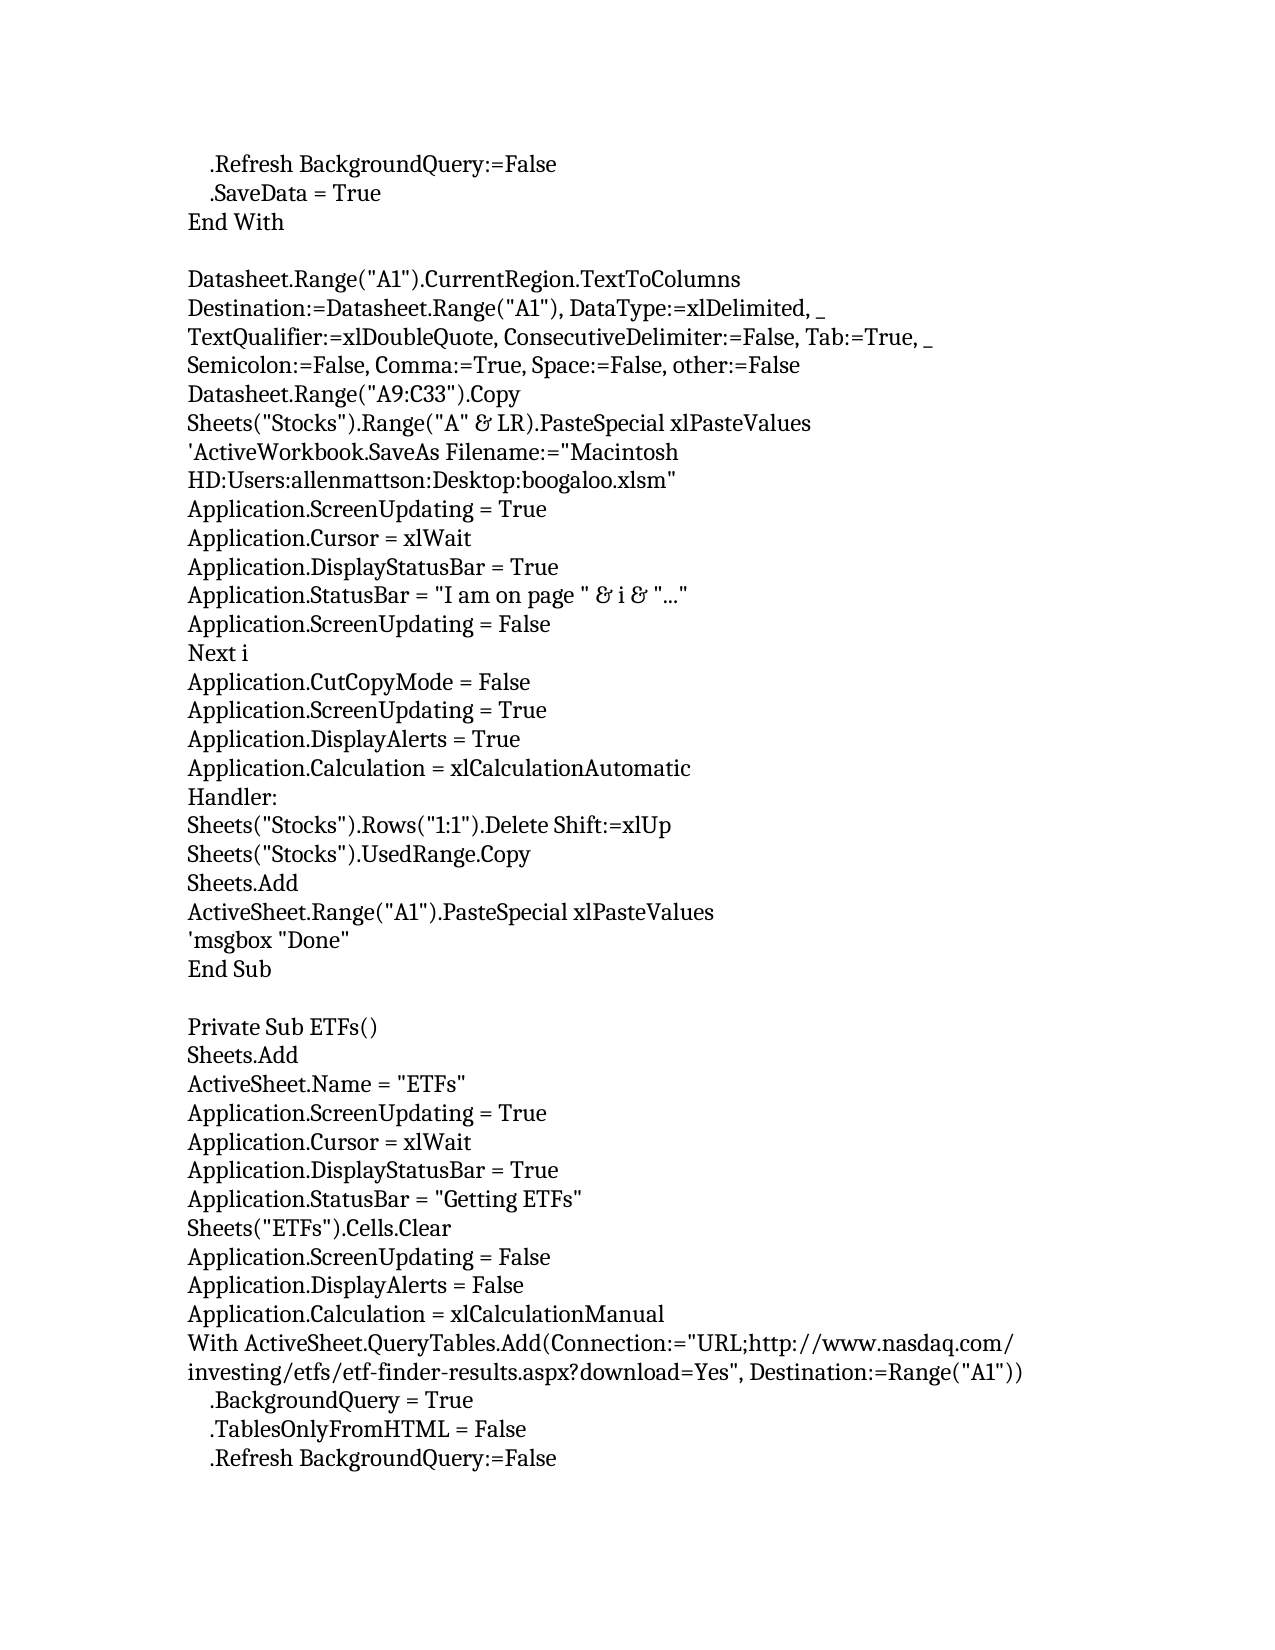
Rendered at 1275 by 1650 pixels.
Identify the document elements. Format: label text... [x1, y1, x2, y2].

text .SaveData = True [187, 179, 1087, 207]
text Application.DisplayStatusBar = True [187, 552, 1087, 581]
text ActiveSheet.Name = "ETFs" [187, 1070, 1087, 1099]
text Application.ScreenUpdating = True [187, 696, 1087, 725]
text Sheets.Add [187, 1041, 1087, 1070]
text Application.StatusBar = "Getting ETFs" [187, 1185, 1087, 1214]
text Datasheet.Range("A9:C33").Copy [187, 380, 1087, 409]
text End Sub [187, 955, 1087, 984]
text 'msgbox "Done" [187, 926, 1087, 955]
text Next i [187, 639, 1087, 667]
text Private Sub ETFs() [187, 1012, 1087, 1041]
text Sheets("ETFs").Cells.Clear [187, 1214, 1087, 1242]
text Sheets.Add [187, 869, 1087, 897]
text 'ActiveWorkbook.SaveAs Filename:="Macintosh HD:Users:allenmattson:Desktop:boogaloo.xlsm" [187, 437, 1087, 495]
text .TablesOnlyFromHTML = False [187, 1415, 1087, 1444]
text .Refresh BackgroundQuery:=False [187, 1444, 1087, 1472]
text Sheets("Stocks").Range("A" & LR).PasteSpecial xlPasteValues [187, 409, 1087, 437]
text Application.DisplayAlerts = False [187, 1271, 1087, 1300]
text ActiveSheet.Range("A1").PasteSpecial xlPasteValues [187, 897, 1087, 926]
text Application.ScreenUpdating = False [187, 610, 1087, 639]
text Application.Calculation = xlCalculationManual [187, 1300, 1087, 1329]
text Application.Cursor = xlWait [187, 524, 1087, 552]
text Datasheet.Range("A1").CurrentRegion.TextToColumns Destination:=Datasheet.Range("A1"), DataType:=xlDelimited, _ [187, 265, 1087, 322]
text .Refresh BackgroundQuery:=False [187, 150, 1087, 179]
text Sheets("Stocks").Rows("1:1").Delete Shift:=xlUp [187, 811, 1087, 840]
text Application.ScreenUpdating = True [187, 495, 1087, 524]
text Application.ScreenUpdating = True [187, 1099, 1087, 1127]
text Application.StatusBar = "I am on page " & i & "..." [187, 581, 1087, 610]
text Application.DisplayStatusBar = True [187, 1156, 1087, 1185]
text Application.ScreenUpdating = False [187, 1242, 1087, 1271]
text Application.Calculation = xlCalculationAutomatic [187, 754, 1087, 782]
text Application.Cursor = xlWait [187, 1127, 1087, 1156]
text Semicolon:=False, Comma:=True, Space:=False, other:=False [187, 351, 1087, 380]
text Handler: [187, 782, 1087, 811]
text .BackgroundQuery = True [187, 1386, 1087, 1415]
text With ActiveSheet.QueryTables.Add(Connection:="URL;http://www.nasdaq.com/investing/etfs/etf-finder-results.aspx?download=Yes", Destination:=Range("A1")) [187, 1329, 1087, 1386]
text Application.DisplayAlerts = True [187, 725, 1087, 754]
text Sheets("Stocks").UsedRange.Copy [187, 840, 1087, 869]
text TextQualifier:=xlDoubleQuote, ConsecutiveDelimiter:=False, Tab:=True, _ [187, 322, 1087, 351]
text End With [187, 207, 1087, 236]
text Application.CutCopyMode = False [187, 667, 1087, 696]
